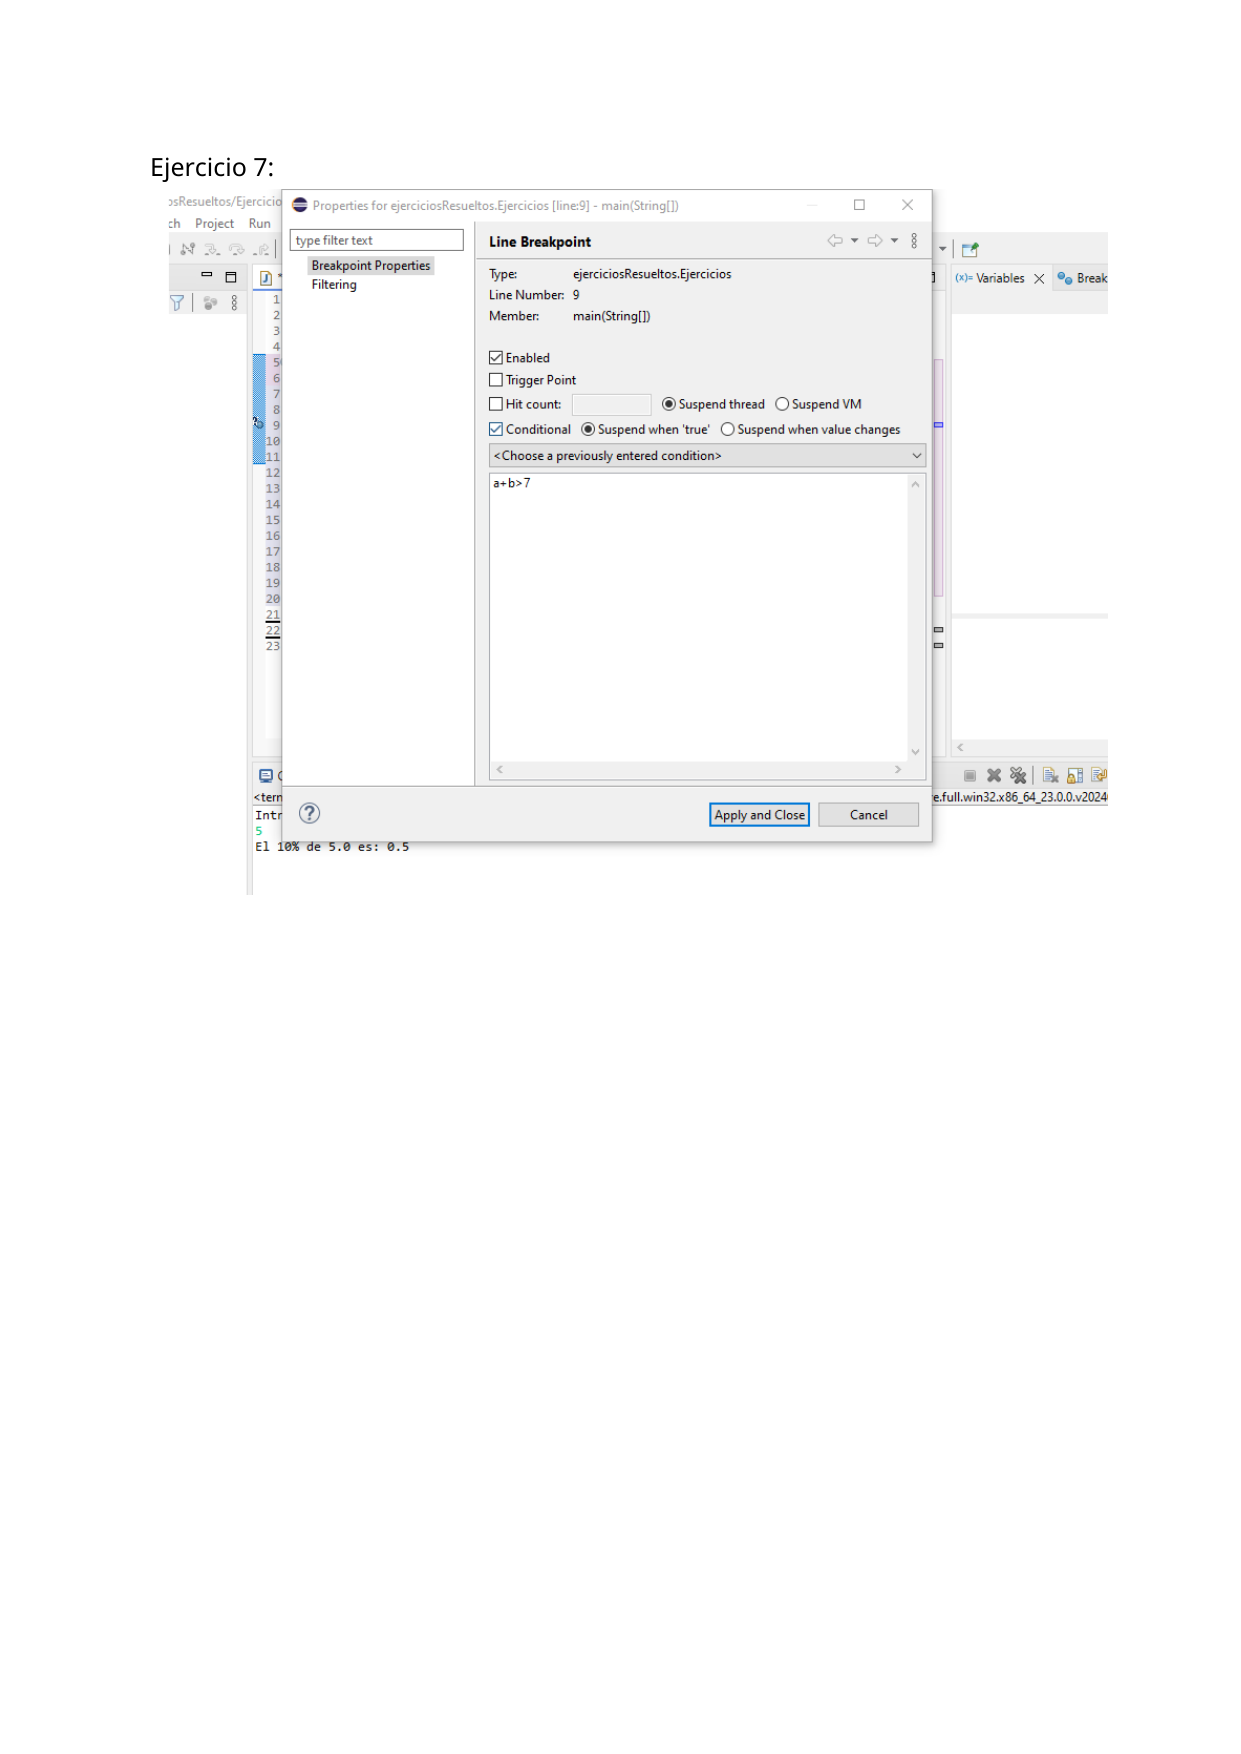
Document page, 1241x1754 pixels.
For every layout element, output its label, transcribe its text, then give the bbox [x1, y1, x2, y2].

text Ejercicio 7: [150, 150, 1090, 894]
